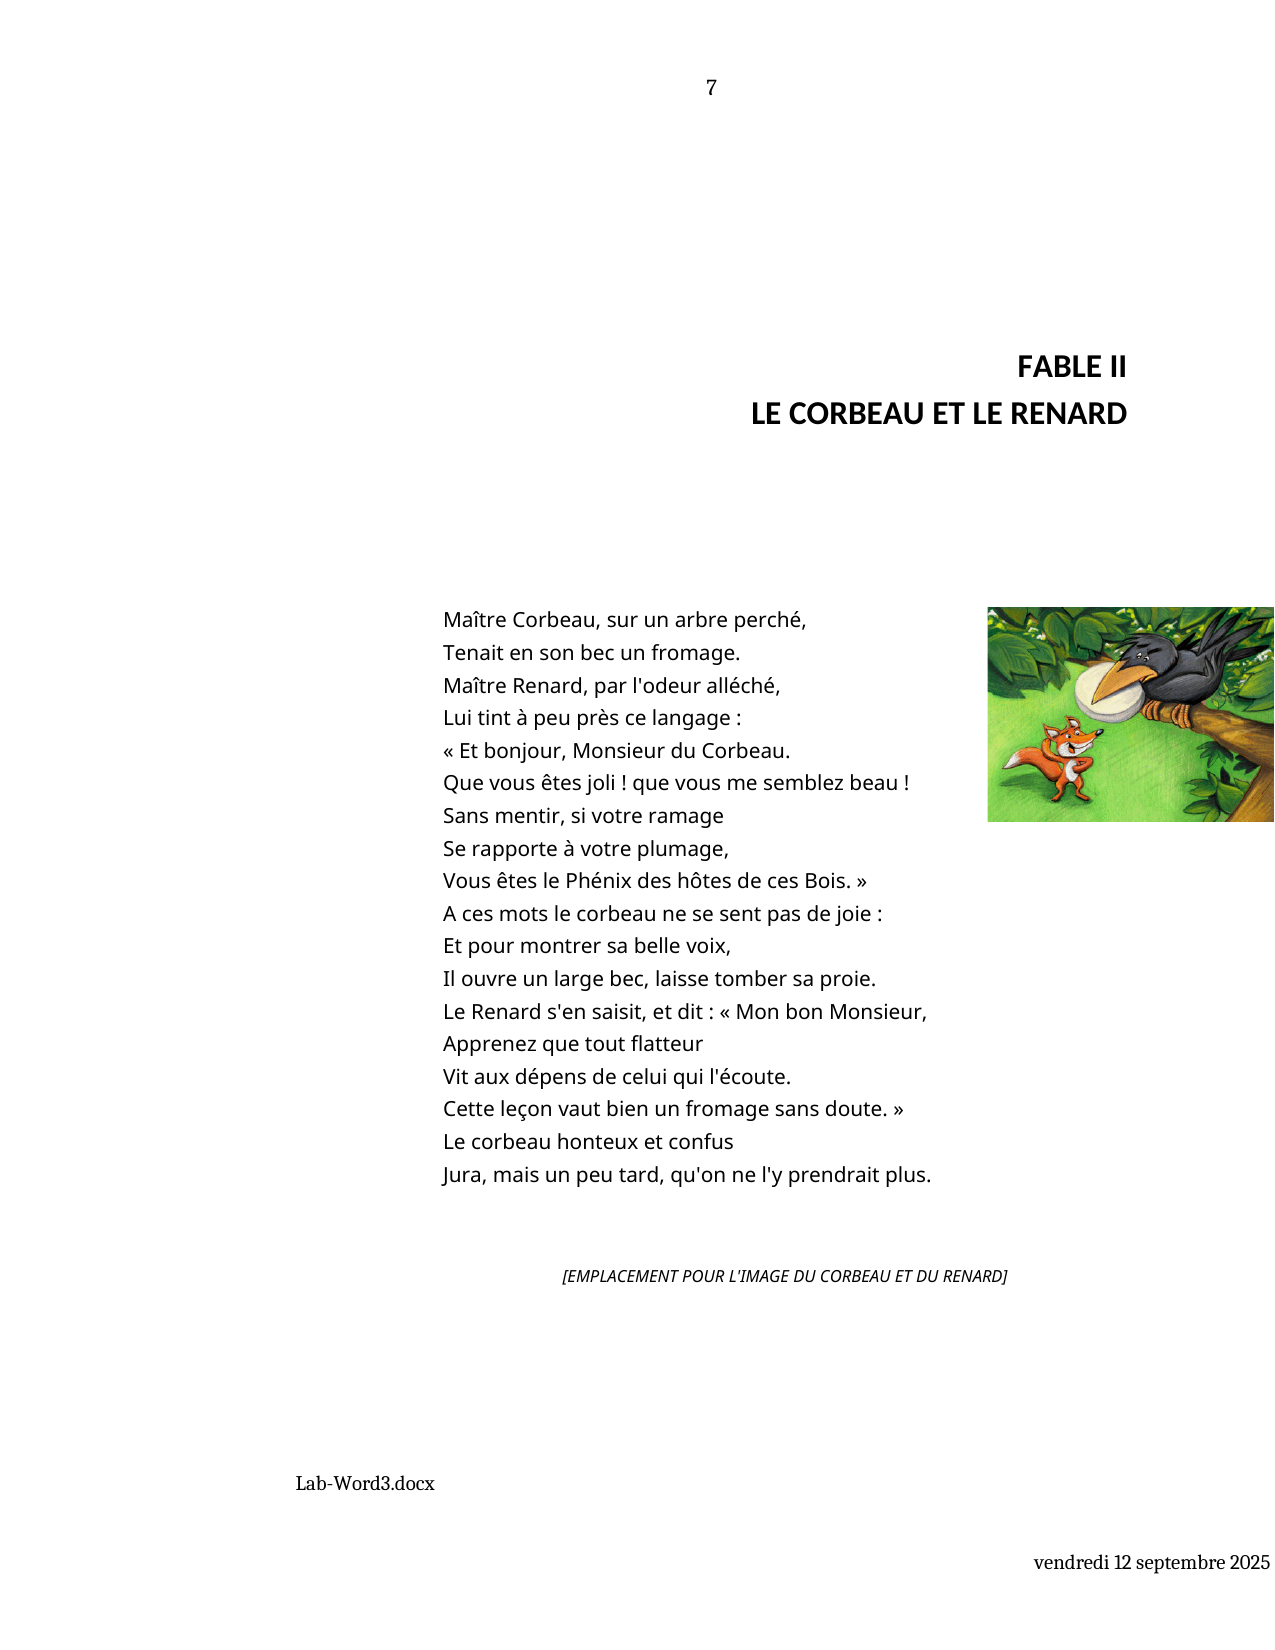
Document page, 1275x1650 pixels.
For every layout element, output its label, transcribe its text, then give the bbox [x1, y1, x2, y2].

picture [987, 607, 1274, 822]
text Maître Corbeau, sur un arbre perché, Tenait en son bec un fromage. Maître Renard, par l'odeur alléché, Lui tint à peu près ce langage : « Et bonjour, Monsieur du Corbeau. Que vous êtes joli ! que vous me semblez beau ! Sans mentir, si votre ramage Se rapporte à votre plumage, Vous êtes le Phénix des hôtes de ces Bois. » A ces mots le corbeau ne se sent pas de joie : Et pour montrer sa belle voix, Il ouvre un large bec, laisse tomber sa proie. Le Renard s'en saisit, et dit : « Mon bon Monsieur, Apprenez que tout flatteur Vit aux dépens de celui qui l'écoute. Cette leçon vaut bien un fromage sans doute. » Le corbeau honteux et confus Jura, mais un peu tard, qu'on ne l'y prendrait plus. [443, 606, 1127, 1188]
subtitle FABLE II LE CORBEAU ET LE RENARD [295, 345, 1127, 433]
text [EMPLACEMENT POUR L'IMAGE DU CORBEAU ET DU RENARD] [443, 1264, 1127, 1287]
